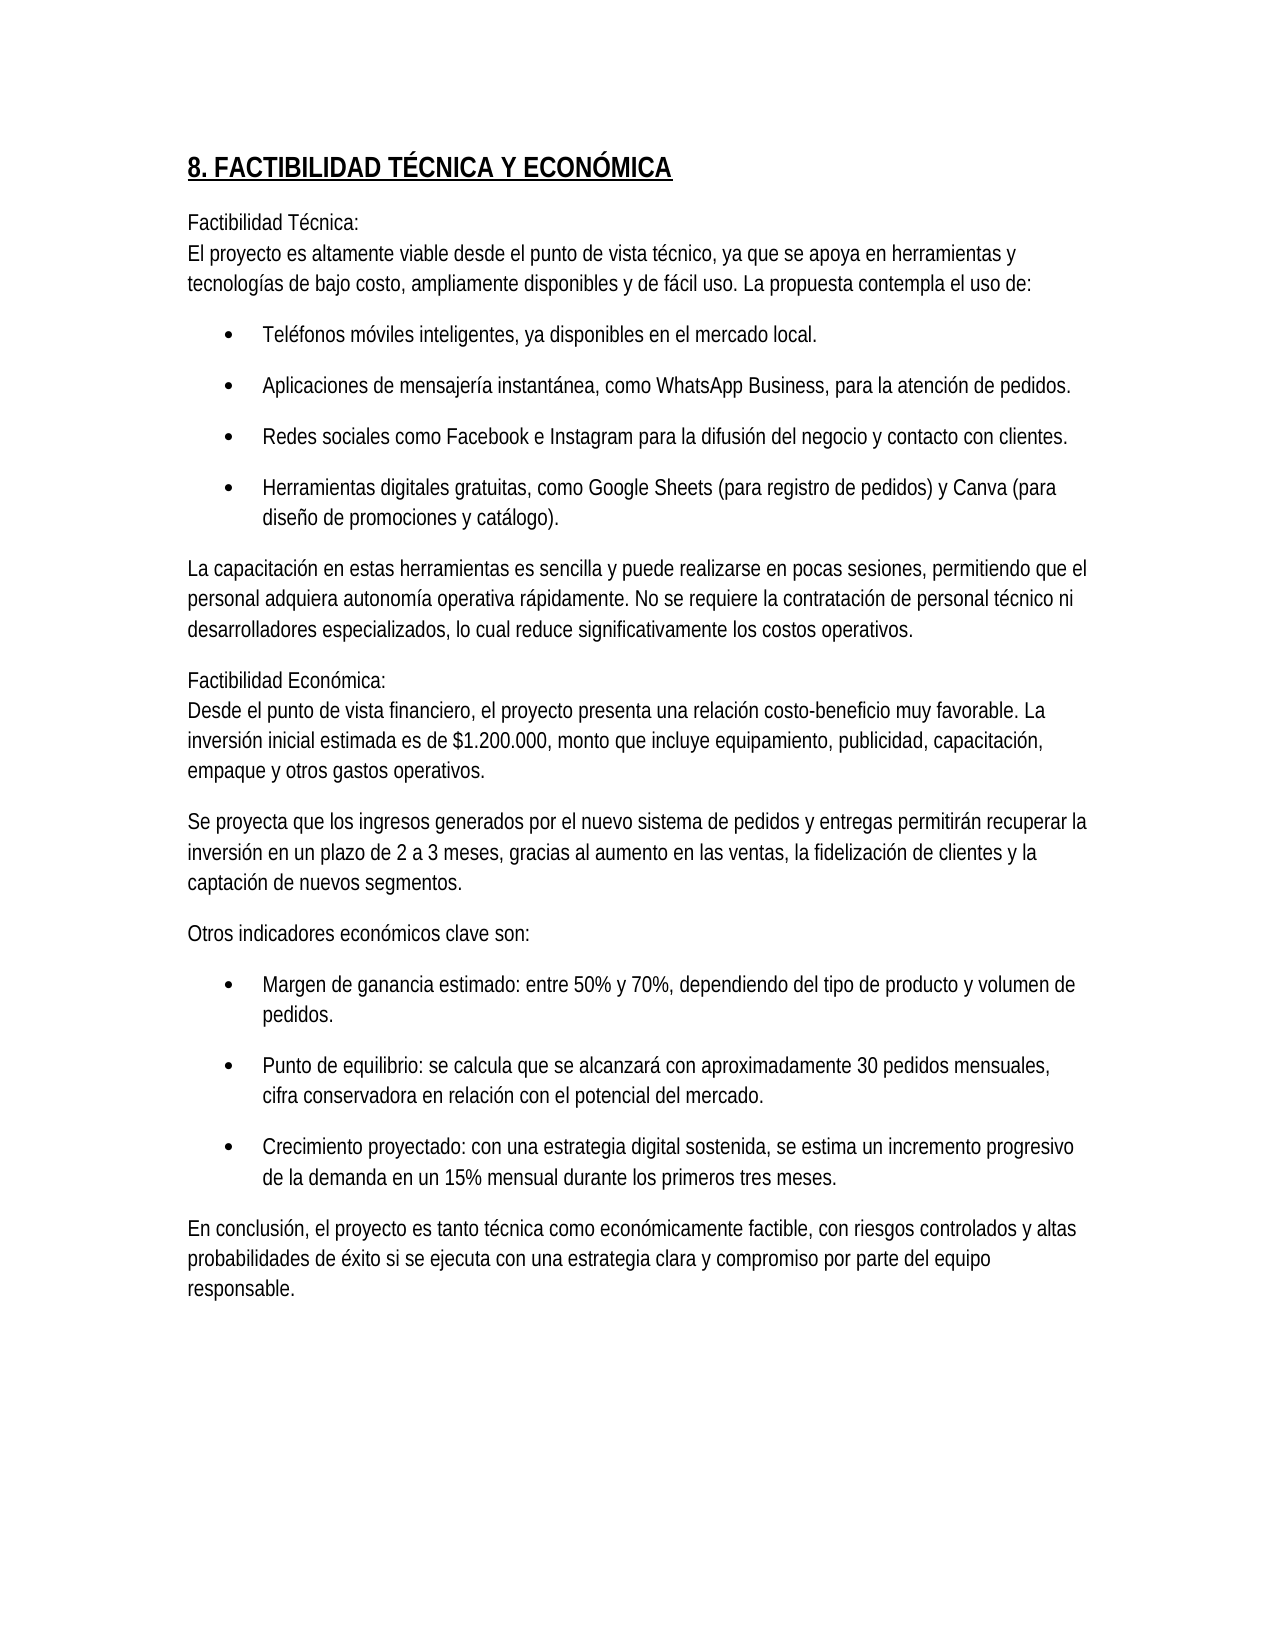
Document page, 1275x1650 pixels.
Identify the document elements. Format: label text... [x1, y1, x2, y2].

text 8. FACTIBILIDAD TÉCNICA Y ECONÓMICA [187, 150, 1087, 183]
text Factibilidad Técnica: El proyecto es altamente viable desde el punto de vista técnico, ya que se apoya en herramientas y tecnologías de bajo costo, ampliamente disponibles y de fácil uso. La propuesta contempla el uso de: [187, 209, 1087, 296]
list Crecimiento proyectado: con una estrategia digital sostenida, se estima un incremento progresivo de la demanda en un 15% mensual durante los primeros tres meses. [225, 1133, 1087, 1190]
text Otros indicadores económicos clave son: [187, 920, 1087, 946]
list Margen de ganancia estimado: entre 50% y 70%, dependiendo del tipo de producto y volumen de pedidos. [225, 971, 1087, 1027]
list Punto de equilibrio: se calcula que se alcanzará con aproximadamente 30 pedidos mensuales, cifra conservadora en relación con el potencial del mercado. [225, 1052, 1087, 1108]
list Aplicaciones de mensajería instantánea, como WhatsApp Business, para la atención de pedidos. [225, 372, 1087, 398]
text En conclusión, el proyecto es tanto técnica como económicamente factible, con riesgos controlados y altas probabilidades de éxito si se ejecuta con una estrategia clara y compromiso por parte del equipo responsable. [187, 1214, 1087, 1301]
list Herramientas digitales gratuitas, como Google Sheets (para registro de pedidos) y Canva (para diseño de promociones y catálogo). [225, 474, 1087, 530]
text La capacitación en estas herramientas es sencilla y puede realizarse en pocas sesiones, permitiendo que el personal adquiera autonomía operativa rápidamente. No se requiere la contratación de personal técnico ni desarrolladores especializados, lo cual reduce significativamente los costos operativos. [187, 555, 1087, 642]
list Redes sociales como Facebook e Instagram para la difusión del negocio y contacto con clientes. [225, 423, 1087, 449]
text Se proyecta que los ingresos generados por el nuevo sistema de pedidos y entregas permitirán recuperar la inversión en un plazo de 2 a 3 meses, gracias al aumento en las ventas, la fidelización de clientes y la captación de nuevos segmentos. [187, 808, 1087, 895]
text Factibilidad Económica: Desde el punto de vista financiero, el proyecto presenta una relación costo-beneficio muy favorable. La inversión inicial estimada es de $1.200.000, monto que incluye equipamiento, publicidad, capacitación, empaque y otros gastos operativos. [187, 667, 1087, 783]
list Teléfonos móviles inteligentes, ya disponibles en el mercado local. [225, 321, 1087, 347]
